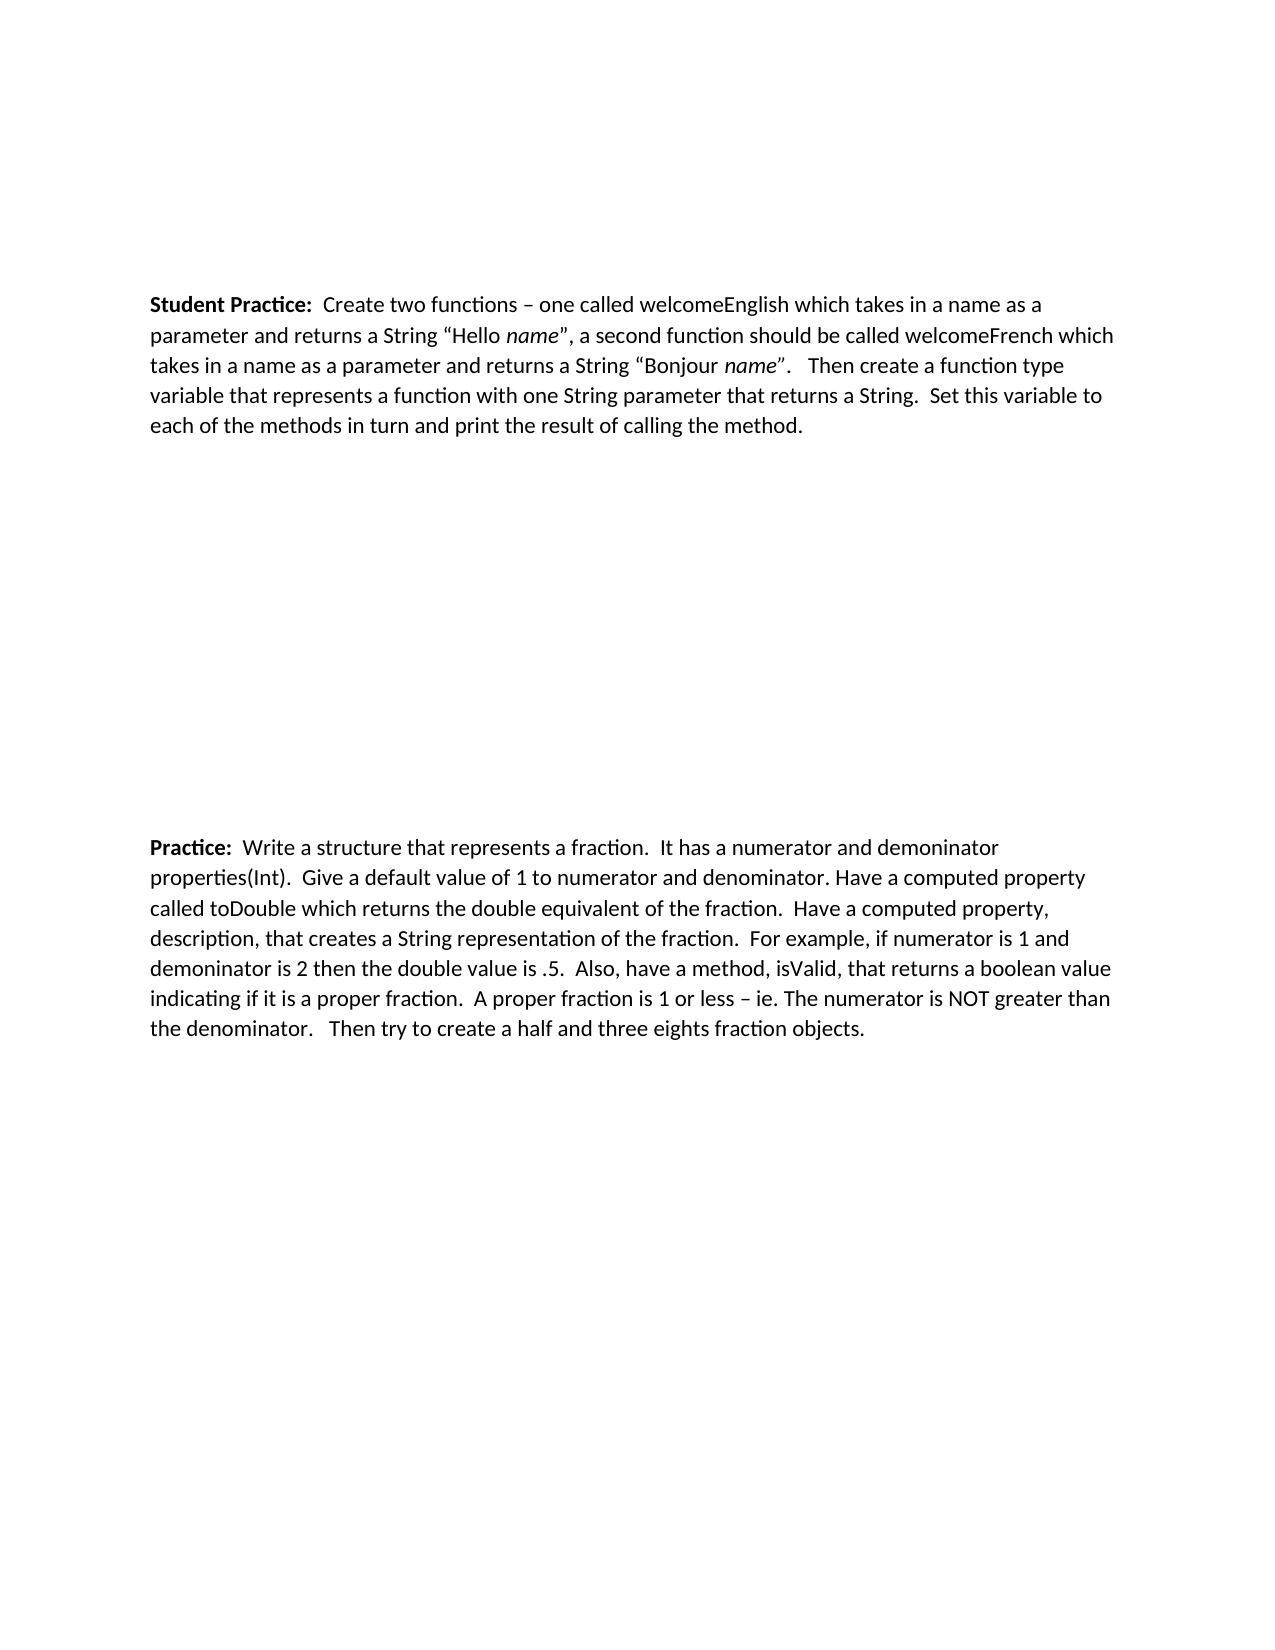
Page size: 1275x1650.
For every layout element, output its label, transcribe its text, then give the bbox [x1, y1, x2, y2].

text Student Practice: Create two functions – one called welcomeEnglish which takes in a name as a parameter and returns a String “Hello name”, a second function should be called welcomeFrench which takes in a name as a parameter and returns a String “Bonjour name”. Then create a function type variable that represents a function with one String parameter that returns a String. Set this variable to each of the methods in turn and print the result of calling the method. [150, 291, 1125, 439]
text Practice: Write a structure that represents a fraction. It has a numerator and demoninator properties(Int). Give a default value of 1 to numerator and denominator. Have a computed property called toDouble which returns the double equivalent of the fraction. Have a computed property, description, that creates a String representation of the fraction. For example, if numerator is 1 and demoninator is 2 then the double value is .5. Also, have a method, isValid, that returns a boolean value indicating if it is a proper fraction. A proper fraction is 1 or less – ie. The numerator is NOT greater than the denominator. Then try to create a half and three eights fraction objects. [150, 833, 1125, 1043]
